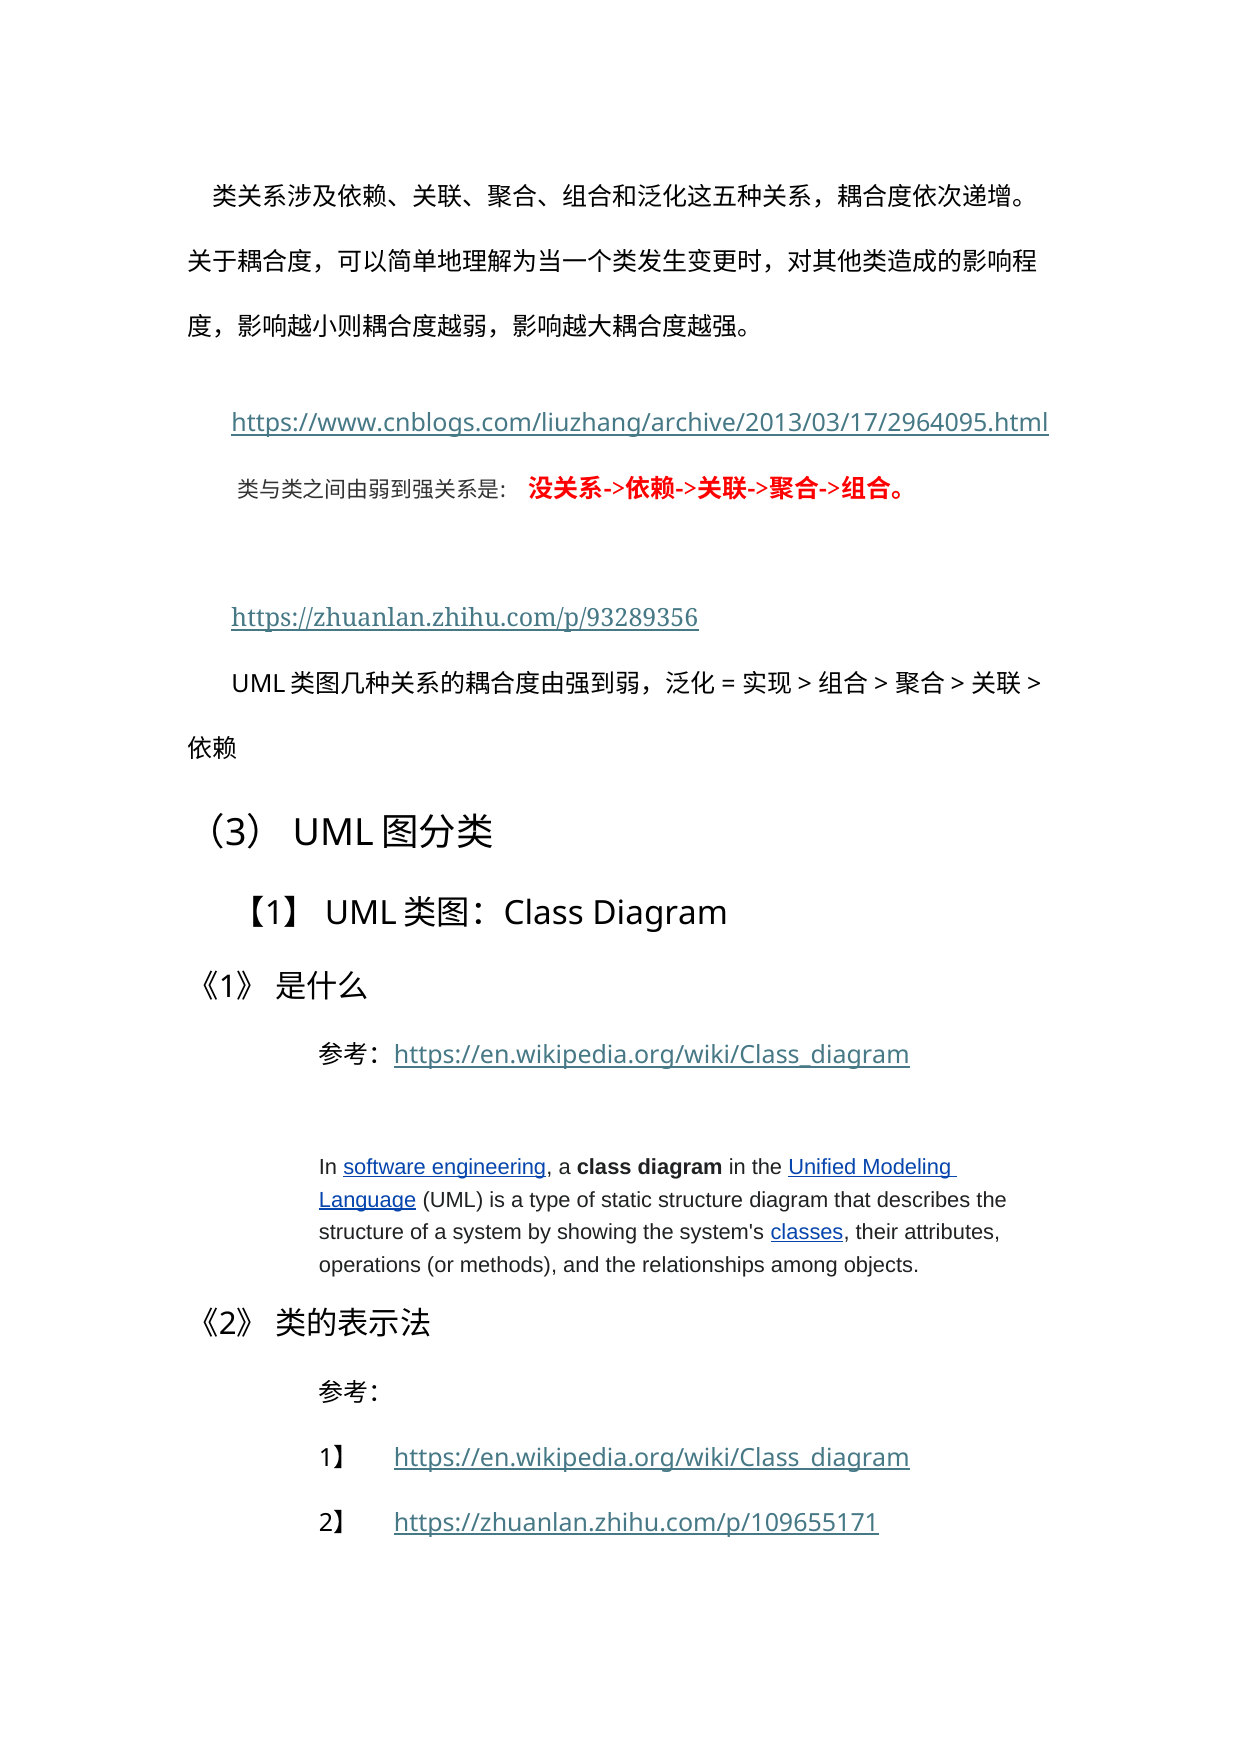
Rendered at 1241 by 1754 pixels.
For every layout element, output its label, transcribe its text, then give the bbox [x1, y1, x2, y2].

text UML类图几种关系的耦合度由强到弱，泛化 = 实现 > 组合 > 聚合 > 关联 > 依赖 [187, 649, 1053, 779]
text 参考：https://en.wikipedia.org/wiki/Class_diagram [319, 1020, 1053, 1085]
list https://zhuanlan.zhihu.com/p/109655171 [319, 1488, 1053, 1553]
subtitle 【1】 UML类图：Class Diagram [187, 878, 1053, 943]
text https://www.cnblogs.com/liuzhang/archive/2013/03/17/2964095.html [187, 389, 1053, 454]
subtitle （3） UML图分类 [187, 796, 1053, 861]
text In software engineering, a class diagram in the Unified Modeling Language (UML) is a type of static structure diagram that describes the structure of a system by showing the system's classes, their attributes, operations (or methods), and the relationships among objects. [319, 1150, 1053, 1280]
text 参考： [319, 1358, 1053, 1423]
text 类关系涉及依赖、关联、聚合、组合和泛化这五种关系，耦合度依次递增。关于耦合度，可以简单地理解为当一个类发生变更时，对其他类造成的影响程度，影响越小则耦合度越弱，影响越大耦合度越强。 [187, 162, 1053, 357]
text 类与类之间由弱到强关系是: 没关系->依赖->关联->聚合->组合。 [187, 454, 1053, 519]
subtitle 是什么 [187, 951, 1053, 1016]
text https://zhuanlan.zhihu.com/p/93289356 [187, 584, 1053, 649]
subtitle 类的表示法 [187, 1289, 1053, 1354]
list https://en.wikipedia.org/wiki/Class_diagram [319, 1423, 1053, 1488]
